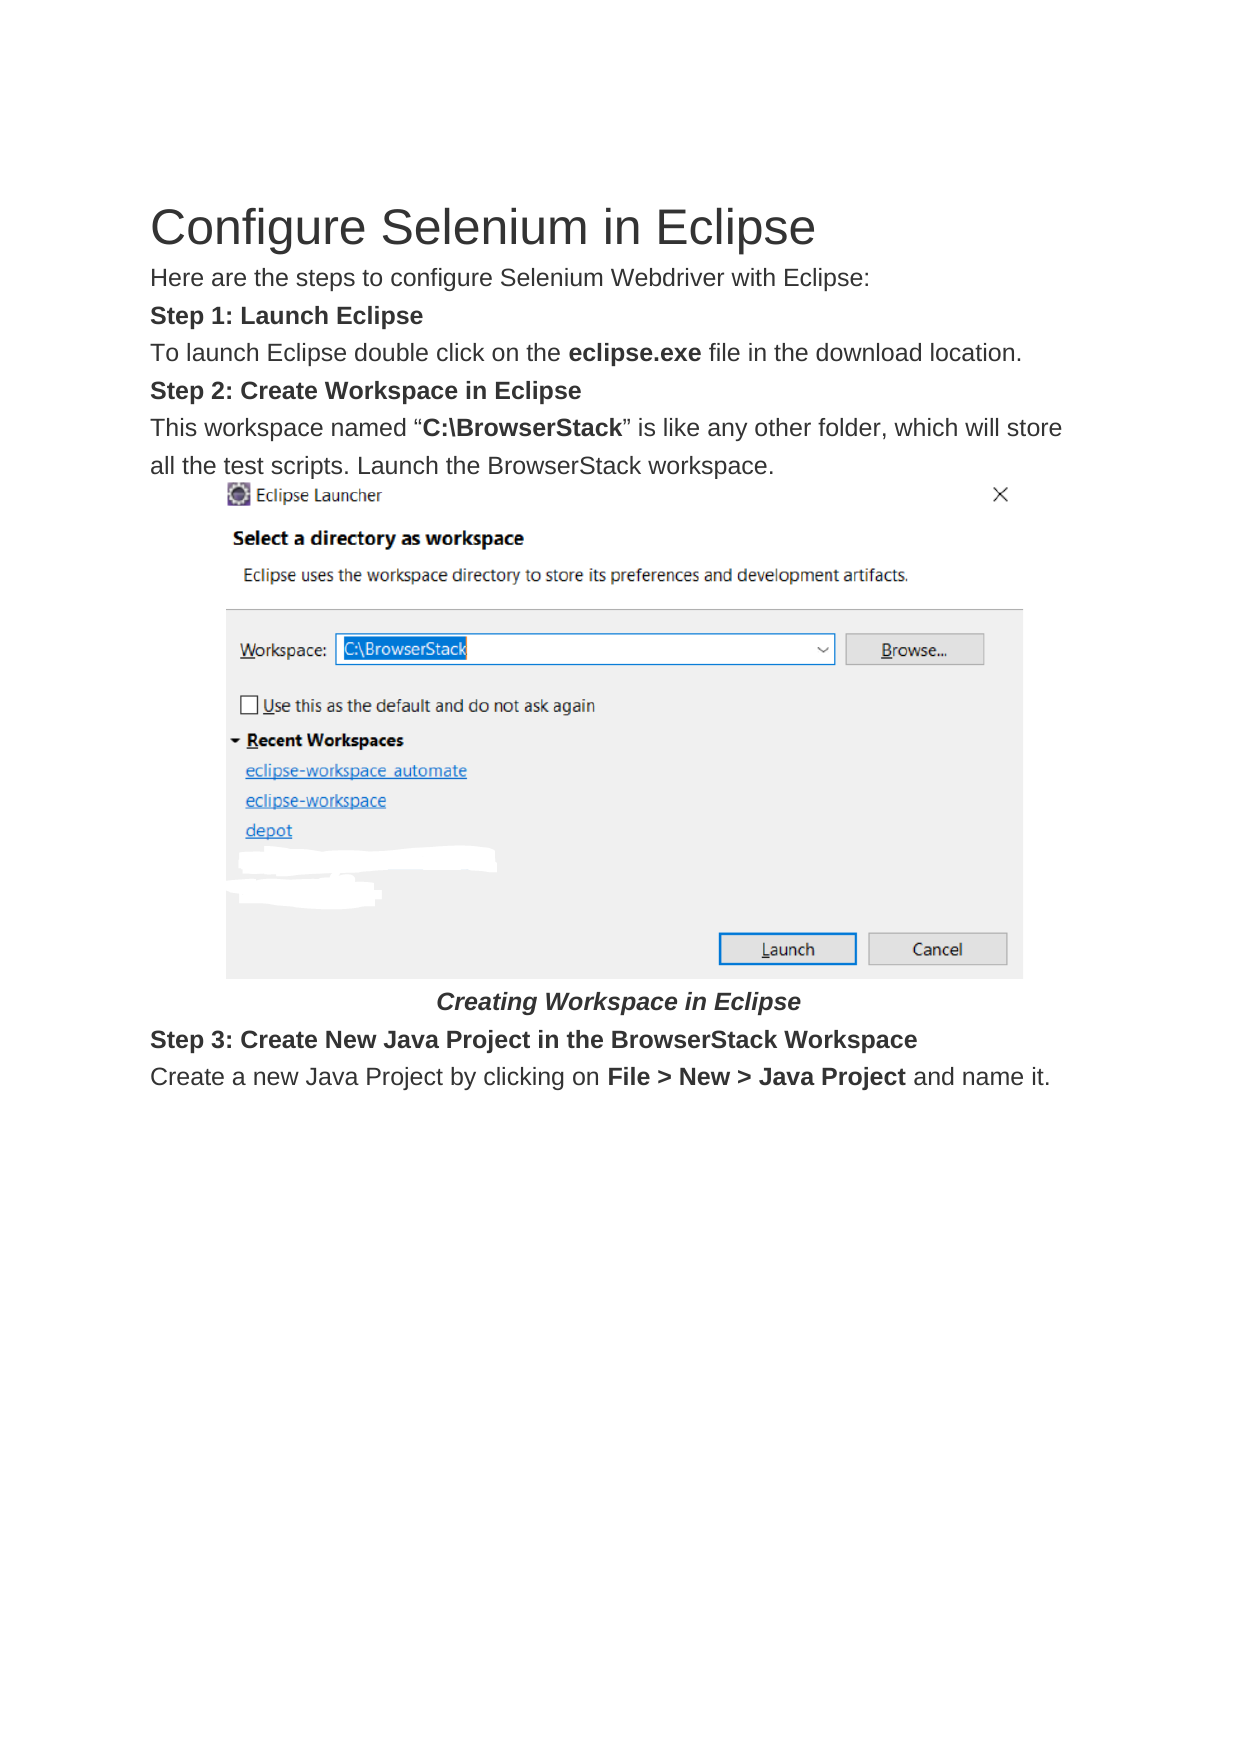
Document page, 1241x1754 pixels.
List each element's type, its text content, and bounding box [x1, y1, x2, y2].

text Creating Workspace in Eclipse [150, 978, 1090, 1016]
text Step 2: Create Workspace in Eclipse [150, 367, 1090, 405]
text Step 3: Create New Java Project in the BrowserStack Workspace [150, 1016, 1090, 1053]
subtitle Configure Selenium in Eclipse [150, 192, 1090, 255]
text Here are the steps to configure Selenium Webdriver with Eclipse: [150, 255, 1090, 292]
text This workspace named “C:\BrowserStack” is like any other folder, which will store all the test scripts. Launch the BrowserStack workspace. [150, 405, 1090, 480]
text To launch Eclipse double click on the eclipse.exe file in the download location. [150, 330, 1090, 367]
text Create a new Java Project by clicking on File > New > Java Project and name it. [150, 1053, 1090, 1091]
text Step 1: Launch Eclipse [150, 292, 1090, 330]
picture [217, 479, 1024, 979]
